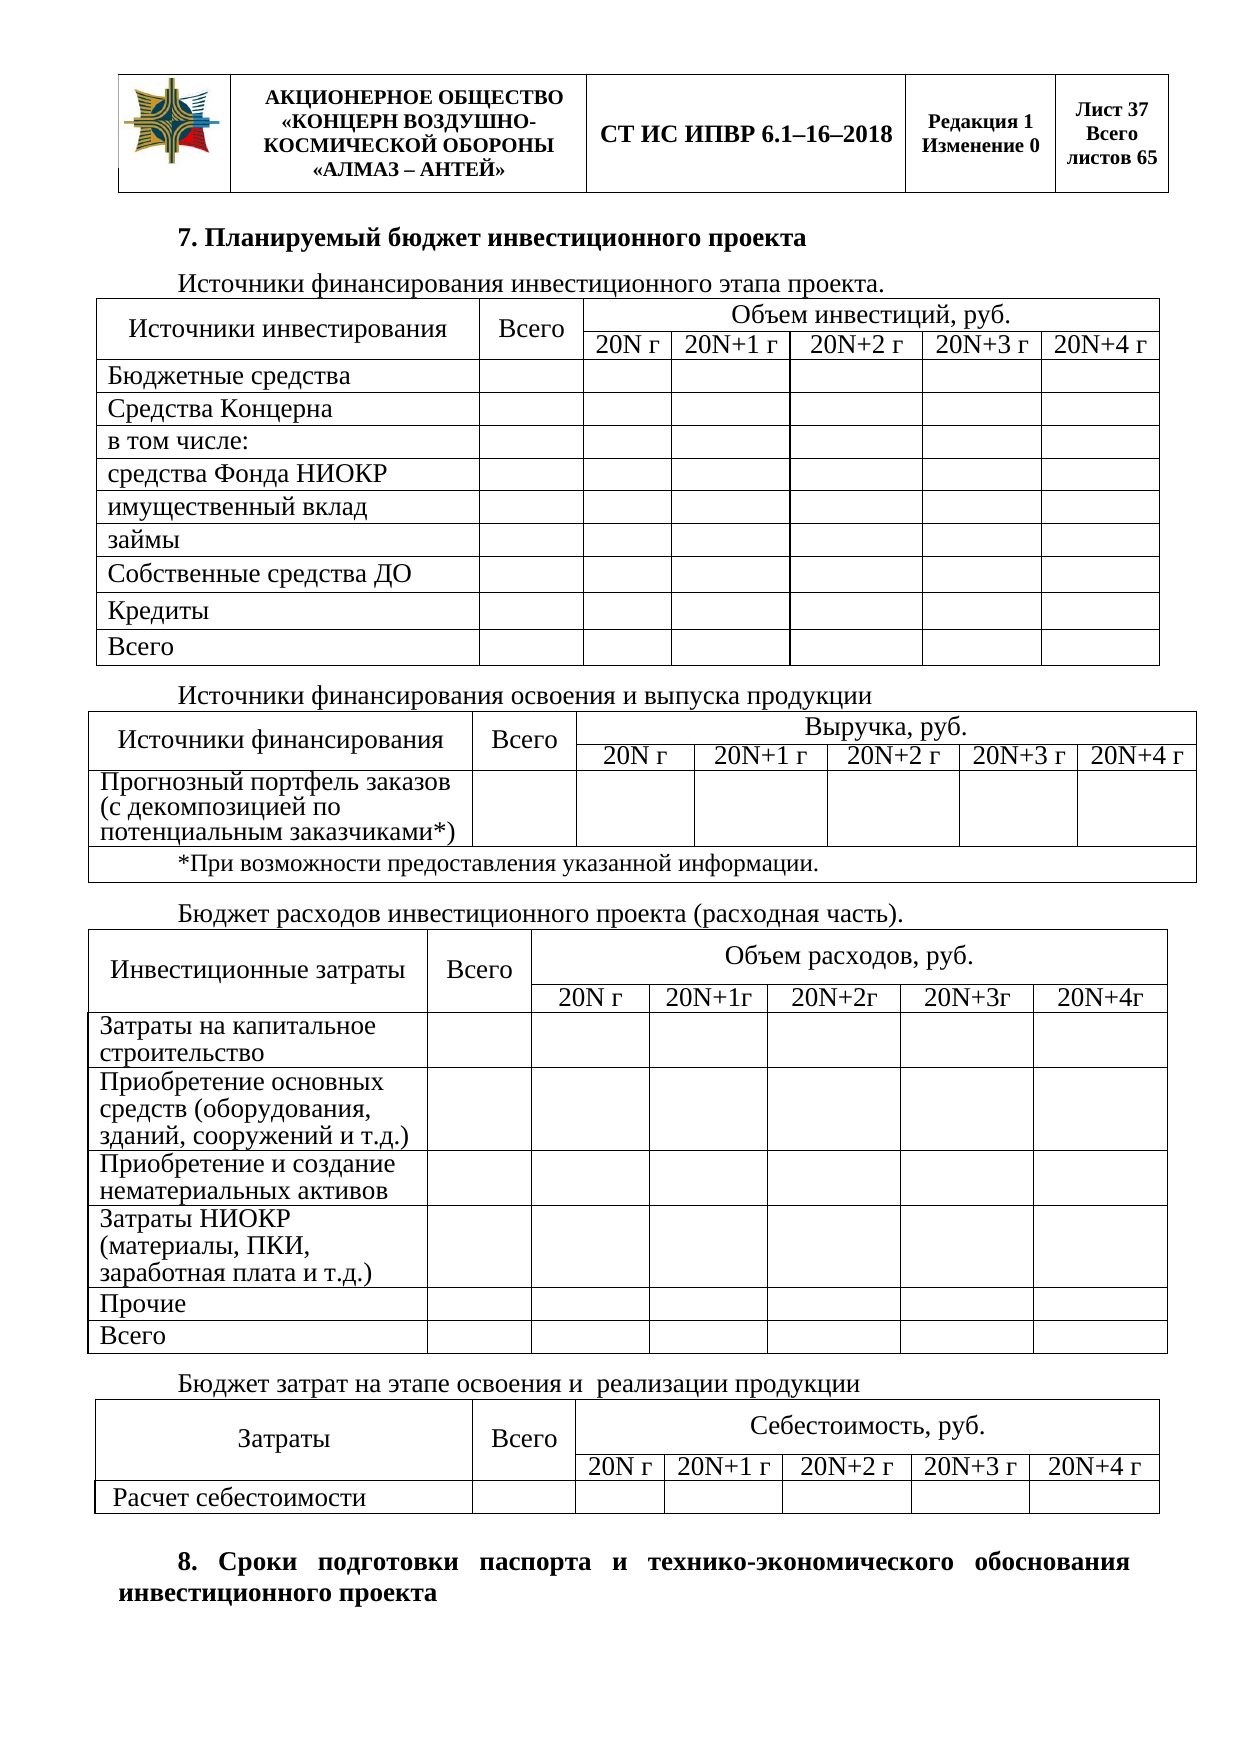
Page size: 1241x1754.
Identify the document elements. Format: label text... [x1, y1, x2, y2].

table_cell имущественный вклад [97, 491, 479, 523]
table_cell [791, 426, 922, 458]
table_cell 20N+4 г [1078, 745, 1196, 769]
table_cell Расчет себестоимости [96, 1481, 472, 1513]
table_cell Средства Концерна [97, 393, 479, 425]
text 8. Сроки подготовки паспорта и технико-экономического обоснования инвестиционного проекта [118, 1545, 1131, 1607]
table_cell в том числе: [97, 426, 479, 458]
table_cell [532, 1151, 649, 1205]
table_cell [532, 1321, 649, 1353]
table_header Объем расходов, руб. [532, 930, 1167, 984]
table_cell [480, 491, 583, 523]
table_cell займы [97, 524, 479, 556]
table_cell 20N+4 г [1042, 332, 1159, 359]
table_cell 20N+2 г [828, 745, 959, 769]
table_cell [480, 593, 583, 628]
table_header Источники инвестирования [97, 299, 479, 359]
table_cell 20N+3 г [912, 1455, 1029, 1480]
table_header Источники финансирования [89, 712, 472, 769]
table_cell [650, 1013, 767, 1067]
table_cell [584, 393, 671, 425]
table_cell [1042, 593, 1159, 628]
table_cell 20N+2 г [783, 1455, 911, 1480]
table_cell 20N+3 г [923, 332, 1041, 359]
table_cell [791, 524, 922, 556]
table_cell [672, 459, 789, 490]
table_cell 20N+4г [1034, 985, 1167, 1012]
table_header Объем инвестиций, руб. [584, 299, 1159, 331]
table_cell [473, 771, 576, 846]
table_cell [901, 1206, 1033, 1287]
table_cell [650, 1151, 767, 1205]
picture [118, 75, 225, 168]
table_cell Всего [97, 630, 479, 665]
table_header Всего [473, 1400, 575, 1480]
table_cell [584, 557, 671, 592]
table_cell [768, 1321, 900, 1353]
table_cell [428, 1321, 531, 1353]
table_cell [768, 1206, 900, 1287]
table_cell [901, 1321, 1033, 1353]
table_cell 20N+1 г [695, 745, 827, 769]
table_cell [480, 393, 583, 425]
table_cell [584, 360, 671, 392]
table_cell [1034, 1321, 1167, 1353]
table_cell [1042, 630, 1159, 665]
table_cell [768, 1288, 900, 1320]
table_cell [584, 426, 671, 458]
table_cell [480, 426, 583, 458]
table_cell 20N+1 г [672, 332, 789, 359]
table_cell [584, 630, 671, 665]
table_cell [1042, 557, 1159, 592]
table_cell [672, 491, 789, 523]
table_cell [584, 491, 671, 523]
table_cell [923, 630, 1041, 665]
table_cell [665, 1481, 782, 1513]
table_cell [473, 1481, 575, 1513]
table_cell [672, 426, 789, 458]
text Источники финансирования освоения и выпуска продукции [124, 680, 1131, 711]
table_cell [923, 459, 1041, 490]
table_cell Бюджетные средства [97, 360, 479, 392]
table_cell [783, 1481, 911, 1513]
text 7. Планируемый бюджет инвестиционного проекта [118, 222, 1137, 253]
table_cell [1042, 491, 1159, 523]
table_cell [768, 1068, 900, 1149]
table_cell [1034, 1206, 1167, 1287]
table_cell [912, 1481, 1029, 1513]
table_cell [791, 630, 922, 665]
table_cell [480, 524, 583, 556]
table_cell Приобретение и создание нематериальных активов [89, 1151, 427, 1205]
table_cell [428, 1068, 531, 1149]
table_cell [791, 593, 922, 628]
table_cell [650, 1068, 767, 1149]
table_cell [1042, 393, 1159, 425]
table_cell [1078, 771, 1196, 846]
table_cell [1042, 426, 1159, 458]
table_cell [923, 491, 1041, 523]
table_cell [791, 491, 922, 523]
table_cell [1034, 1013, 1167, 1067]
table_cell [650, 1321, 767, 1353]
text Бюджет затрат на этапе освоения и реализации продукции [124, 1368, 1131, 1398]
table_cell [791, 360, 922, 392]
table_cell [428, 1013, 531, 1067]
table_cell [577, 771, 694, 846]
table_cell [532, 1013, 649, 1067]
table_cell [584, 524, 671, 556]
table_cell 20N г [576, 1455, 664, 1480]
table_cell *При возможности предоставления указанной информации. [89, 847, 1196, 882]
table_cell Собственные средства ДО [97, 557, 479, 592]
table_cell [584, 593, 671, 628]
table_cell 20N г [584, 332, 671, 359]
table_header Выручка, руб. [577, 712, 1196, 743]
table_cell [923, 393, 1041, 425]
table_cell [1034, 1288, 1167, 1320]
table_cell [1030, 1481, 1159, 1513]
table_cell [480, 459, 583, 490]
table_cell [1034, 1068, 1167, 1149]
table_cell [828, 771, 959, 846]
table_cell [695, 771, 827, 846]
table_cell [923, 524, 1041, 556]
table_cell [901, 1288, 1033, 1320]
table_cell 20N+2 г [791, 332, 922, 359]
table_cell [901, 1151, 1033, 1205]
table_cell [480, 360, 583, 392]
table_cell [480, 630, 583, 665]
table_cell [428, 1151, 531, 1205]
table_cell [532, 1206, 649, 1287]
table_cell [650, 1288, 767, 1320]
table_cell [672, 630, 789, 665]
table_cell [901, 1013, 1033, 1067]
table_cell Затраты НИОКР (материалы, ПКИ, заработная плата и т.д.) [89, 1206, 427, 1287]
table_cell 20N+4 г [1030, 1455, 1159, 1480]
table_cell [672, 393, 789, 425]
table_cell [672, 593, 789, 628]
table_cell [1034, 1151, 1167, 1205]
table_cell [1042, 459, 1159, 490]
table_cell [791, 393, 922, 425]
table_cell Приобретение основных средств (оборудования, зданий, сооружений и т.д.) [89, 1068, 427, 1149]
table_cell Кредиты [97, 593, 479, 628]
table_cell [901, 1068, 1033, 1149]
table_cell [532, 1288, 649, 1320]
table_cell Всего [89, 1321, 427, 1353]
text Источники финансирования инвестиционного этапа проекта. [118, 267, 1131, 298]
table_header Всего [480, 299, 583, 359]
table_cell [791, 557, 922, 592]
table_cell [960, 771, 1077, 846]
table_cell 20N+1 г [665, 1455, 782, 1480]
table_cell [672, 524, 789, 556]
table_cell [768, 1013, 900, 1067]
table_cell 20N г [577, 745, 694, 769]
table_cell [428, 1288, 531, 1320]
table_cell [923, 360, 1041, 392]
table_cell Прогнозный портфель заказов (с декомпозицией по потенциальным заказчиками*) [89, 771, 472, 846]
table_cell 20N г [532, 985, 649, 1012]
table_cell [1042, 360, 1159, 392]
table_cell 20N+2г [768, 985, 900, 1012]
table_cell [1042, 524, 1159, 556]
table_cell 20N+3г [901, 985, 1033, 1012]
table_cell [650, 1206, 767, 1287]
table_cell [923, 593, 1041, 628]
table_cell [923, 426, 1041, 458]
table_header Инвестиционные затраты [89, 930, 427, 1012]
table_cell [428, 1206, 531, 1287]
text Бюджет расходов инвестиционного проекта (расходная часть). [124, 897, 1131, 928]
table_cell 20N+1г [650, 985, 767, 1012]
table_header Всего [428, 930, 531, 1012]
table_cell [480, 557, 583, 592]
table_header Затраты [96, 1400, 472, 1480]
table_cell [768, 1151, 900, 1205]
table_cell [532, 1068, 649, 1149]
table_cell средства Фонда НИОКР [97, 459, 479, 490]
table_cell Затраты на капитальное строительство [89, 1013, 427, 1067]
table_cell [791, 459, 922, 490]
table_cell [923, 557, 1041, 592]
table_cell 20N+3 г [960, 745, 1077, 769]
table_cell [672, 557, 789, 592]
table_header Себестоимость, руб. [576, 1400, 1159, 1454]
table_cell Прочие [89, 1288, 427, 1320]
table_cell [576, 1481, 664, 1513]
table_cell [584, 459, 671, 490]
table_cell [672, 360, 789, 392]
table_header Всего [473, 712, 576, 769]
